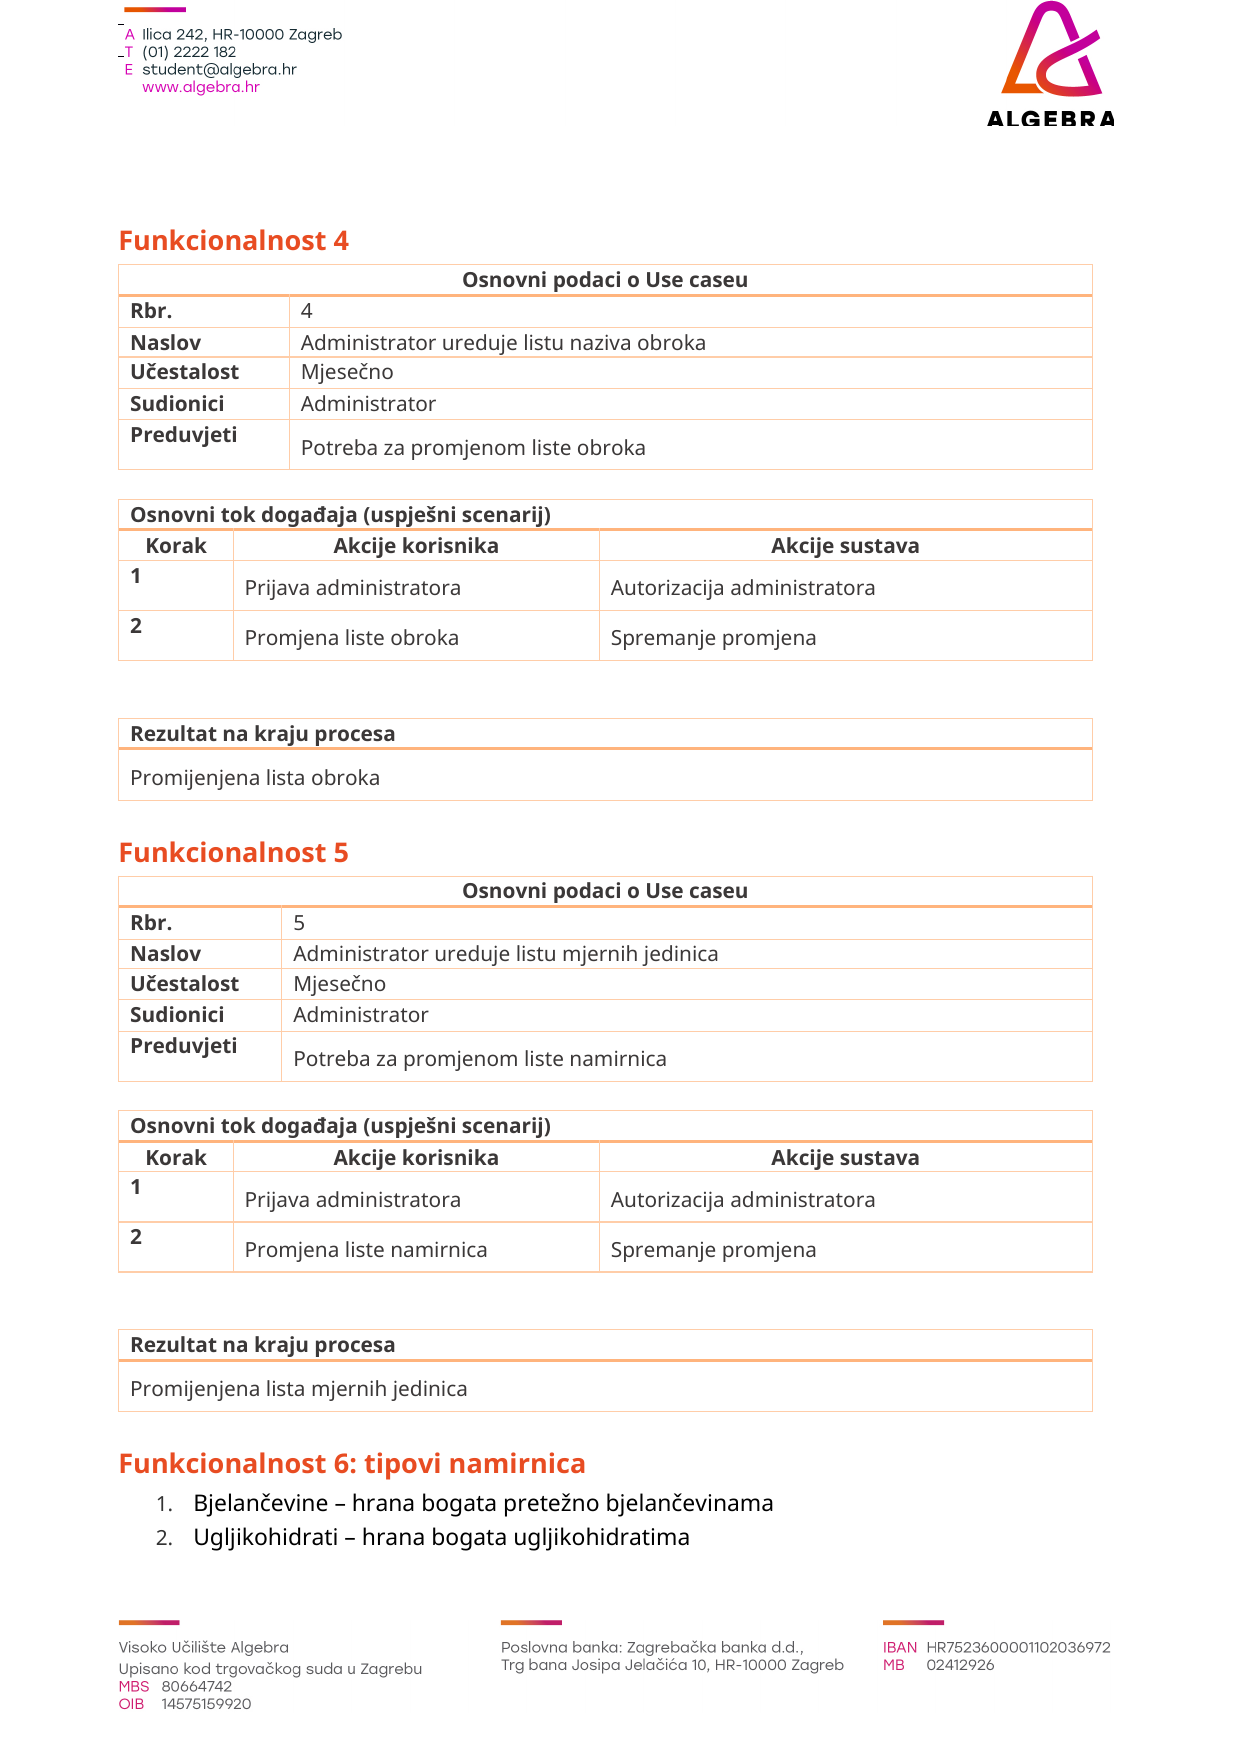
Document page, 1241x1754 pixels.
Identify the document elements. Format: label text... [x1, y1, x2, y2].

table_cell Sudionici [119, 389, 289, 419]
table_cell 4 [290, 297, 1092, 327]
table_cell Sudionici [119, 1000, 281, 1031]
table_cell Akcije korisnika [234, 531, 599, 560]
table_cell Administrator ureduje listu naziva obroka [290, 328, 1092, 356]
table_cell Promjena liste namirnica [234, 1223, 599, 1271]
table_cell Preduvjeti [119, 420, 289, 469]
table_cell Korak [119, 1143, 233, 1171]
table_header Osnovni podaci o Use caseu [119, 265, 1092, 293]
table_cell Učestalost [119, 358, 289, 388]
table_header Osnovni tok događaja (uspješni scenarij) [119, 1111, 1092, 1140]
table_header Osnovni podaci o Use caseu [119, 877, 1092, 905]
table_cell Administrator [290, 389, 1092, 419]
table_cell Spremanje promjena [600, 611, 1092, 660]
table_cell Naslov [119, 328, 289, 356]
table_cell Preduvjeti [119, 1032, 281, 1081]
table_cell Potreba za promjenom liste namirnica [282, 1032, 1092, 1081]
table_cell Prijava administratora [234, 1172, 599, 1221]
table_cell Administrator [282, 1000, 1092, 1031]
table_cell 1 [119, 1172, 233, 1221]
table_header Osnovni tok događaja (uspješni scenarij) [119, 500, 1092, 528]
table_cell 5 [282, 908, 1092, 938]
table_cell Promijenjena lista mjernih jedinica [119, 1362, 1092, 1411]
table_cell Promjena liste obroka [234, 611, 599, 660]
table_cell Učestalost [119, 969, 281, 999]
table_cell Rbr. [119, 297, 289, 327]
table_cell Naslov [119, 940, 281, 968]
list Bjelančevine – hrana bogata pretežno bjelančevinama [156, 1487, 1092, 1518]
table_cell Administrator ureduje listu mjernih jedinica [282, 940, 1092, 968]
picture [118, 1620, 1111, 1713]
table_cell Spremanje promjena [600, 1223, 1092, 1271]
table_cell Rbr. [119, 908, 281, 938]
table_cell Autorizacija administratora [600, 561, 1092, 610]
subtitle Funkcionalnost 5 [118, 833, 1092, 870]
table_cell Autorizacija administratora [600, 1172, 1092, 1221]
subtitle Funkcionalnost 4 [118, 222, 1092, 258]
table_header Rezultat na kraju procesa [119, 1330, 1092, 1359]
picture [124, 0, 1113, 126]
table_cell Prijava administratora [234, 561, 599, 610]
table_cell Korak [119, 531, 233, 560]
table_cell 2 [119, 1223, 233, 1271]
table_cell Akcije sustava [600, 1143, 1092, 1171]
table_cell 1 [119, 561, 233, 610]
table_cell Akcije sustava [600, 531, 1092, 560]
table_cell Mjesečno [282, 969, 1092, 999]
subtitle Funkcionalnost 6: tipovi namirnica [118, 1445, 1092, 1482]
table_cell Promijenjena lista obroka [119, 750, 1092, 799]
table_cell Potreba za promjenom liste obroka [290, 420, 1092, 469]
table_cell Akcije korisnika [234, 1143, 599, 1171]
table_cell Mjesečno [290, 358, 1092, 388]
table_cell 2 [119, 611, 233, 660]
list Ugljikohidrati – hrana bogata ugljikohidratima [156, 1521, 1092, 1552]
table_header Rezultat na kraju procesa [119, 719, 1092, 747]
